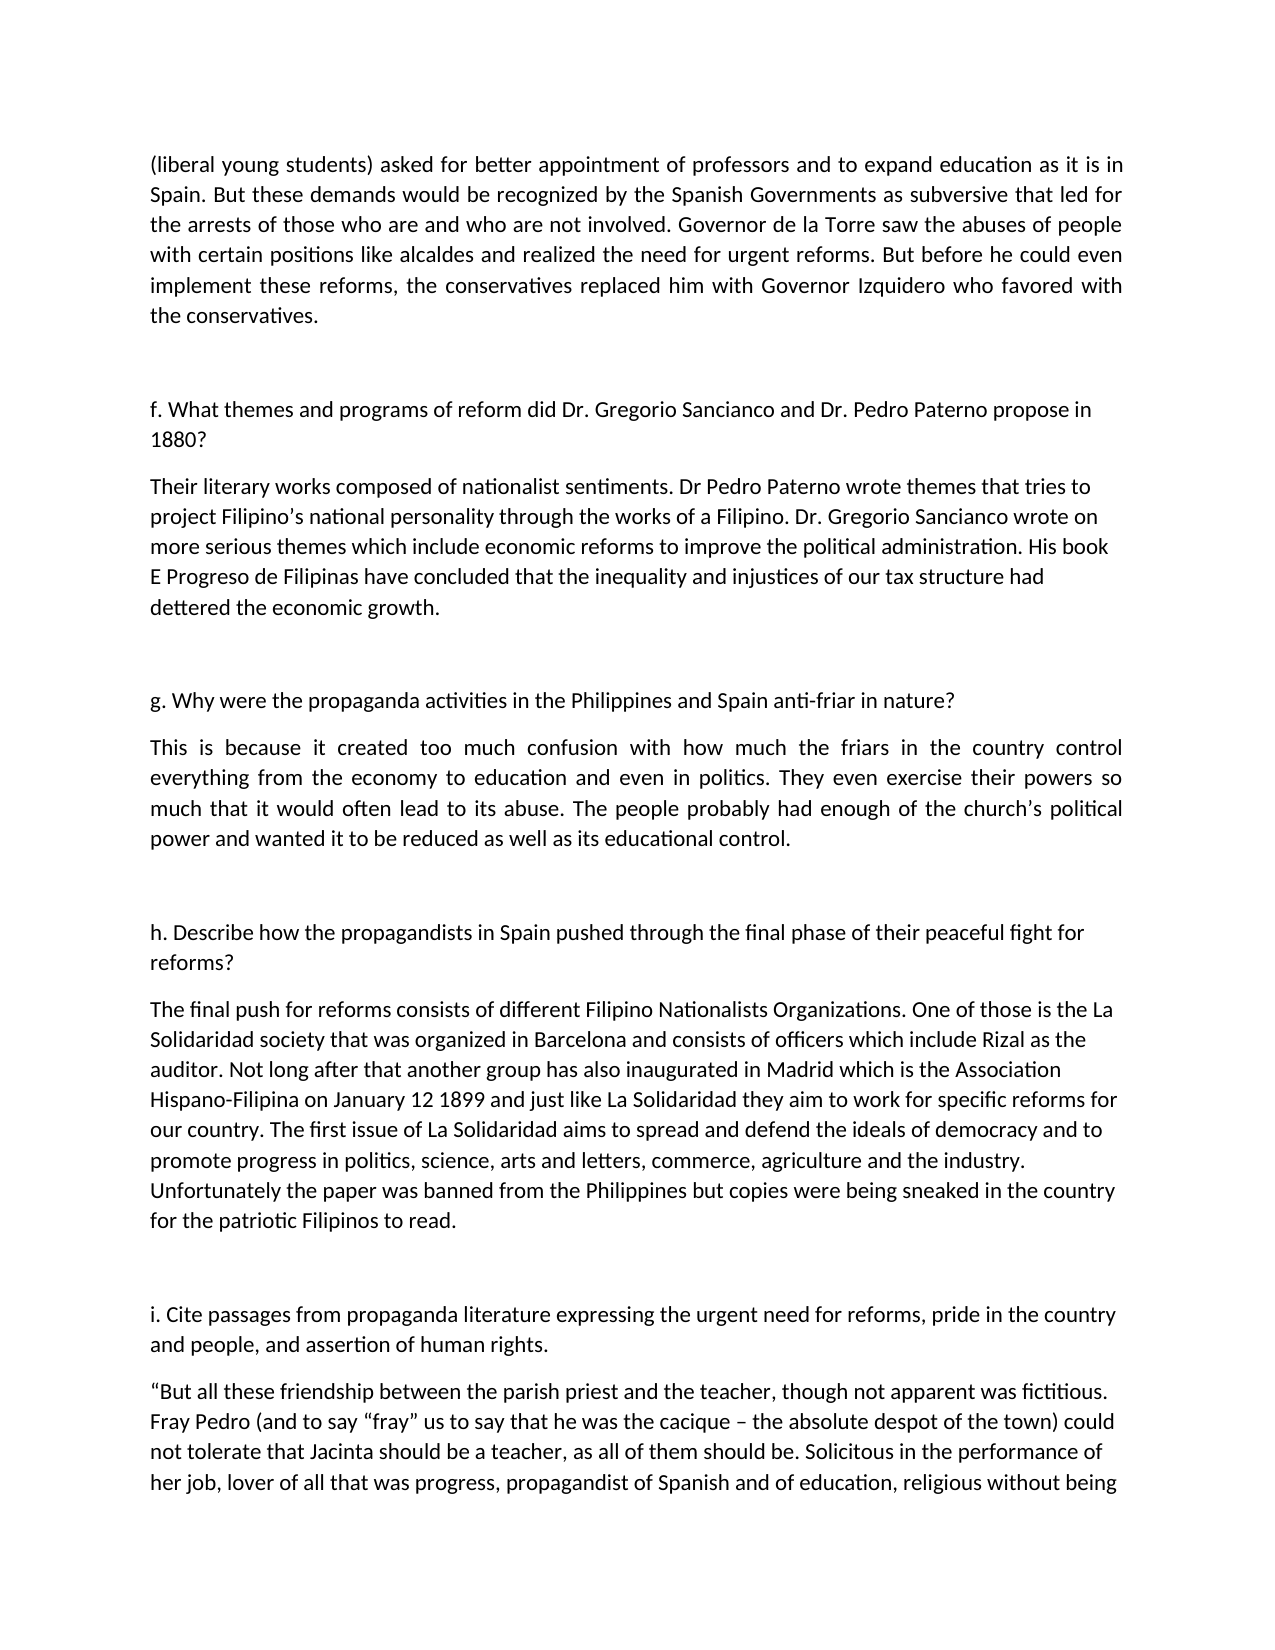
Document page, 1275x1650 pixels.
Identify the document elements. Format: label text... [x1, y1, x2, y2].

text f. What themes and programs of reform did Dr. Gregorio Sancianco and Dr. Pedro Paterno propose in 1880? [150, 395, 1125, 453]
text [150, 150, 1125, 329]
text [150, 1377, 1125, 1496]
text i. Cite passages from propaganda literature expressing the urgent need for reforms, pride in the country and people, and assertion of human rights. [150, 1300, 1125, 1358]
text g. Why were the propaganda activities in the Philippines and Spain anti-friar in nature? [150, 686, 1125, 714]
text Their literary works composed of nationalist sentiments. Dr Pedro Paterno wrote themes that tries to project Filipino’s national personality through the works of a Filipino. Dr. Gregorio Sancianco wrote on more serious themes which include economic reforms to improve the political administration. His book E Progreso de Filipinas have concluded that the inequality and injustices of our tax structure had dettered the economic growth. [150, 472, 1125, 621]
text The final push for reforms consists of different Filipino Nationalists Organizations. One of those is the La Solidaridad society that was organized in Barcelona and consists of officers which include Rizal as the auditor. Not long after that another group has also inaugurated in Madrid which is the Association Hispano-Filipina on January 12 1899 and just like La Solidaridad they aim to work for specific reforms for our country. The first issue of La Solidaridad aims to spread and defend the ideals of democracy and to promote progress in politics, science, arts and letters, commerce, agriculture and the industry. Unfortunately the paper was banned from the Philippines but copies were being sneaked in the country for the patriotic Filipinos to read. [150, 995, 1125, 1234]
text This is because it created too much confusion with how much the friars in the country control everything from the economy to education and even in politics. They even exercise their powers so much that it would often lead to its abuse. The people probably had enough of the church’s political power and wanted it to be reduced as well as its educational control. [150, 733, 1125, 852]
text h. Describe how the propagandists in Spain pushed through the final phase of their peaceful fight for reforms? [150, 918, 1125, 976]
